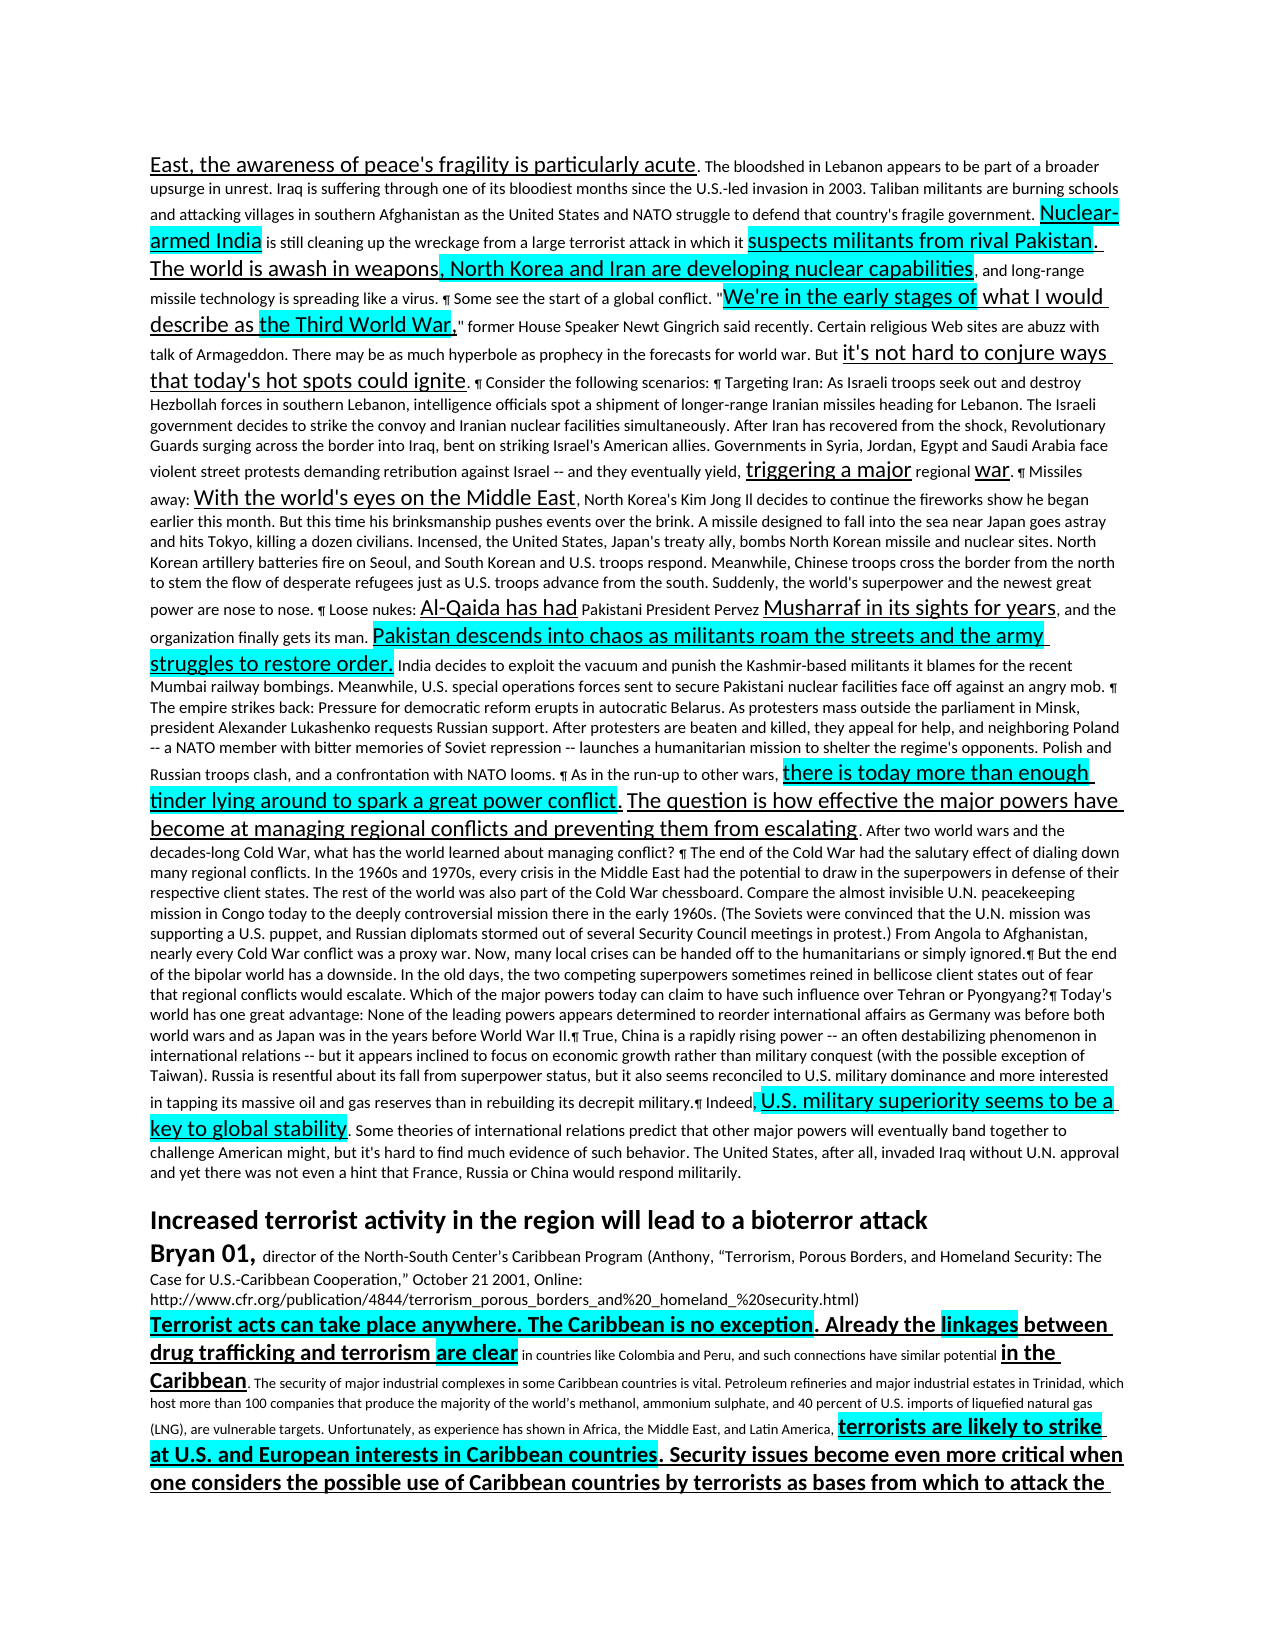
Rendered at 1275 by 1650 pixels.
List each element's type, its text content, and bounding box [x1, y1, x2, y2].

text Bryan 01, director of the North-South Center’s Caribbean Program (Anthony, “Terrorism, Porous Borders, and Homeland Security: The Case for U.S.-Caribbean Cooperation,” October 21 2001, Online: http://www.cfr.org/publication/4844/terrorism_porous_borders_and%20_homeland_%20security.html) [150, 1236, 1125, 1310]
subtitle Increased terrorist activity in the region will lead to a bioterror attack [150, 1203, 1125, 1236]
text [150, 1310, 1125, 1496]
